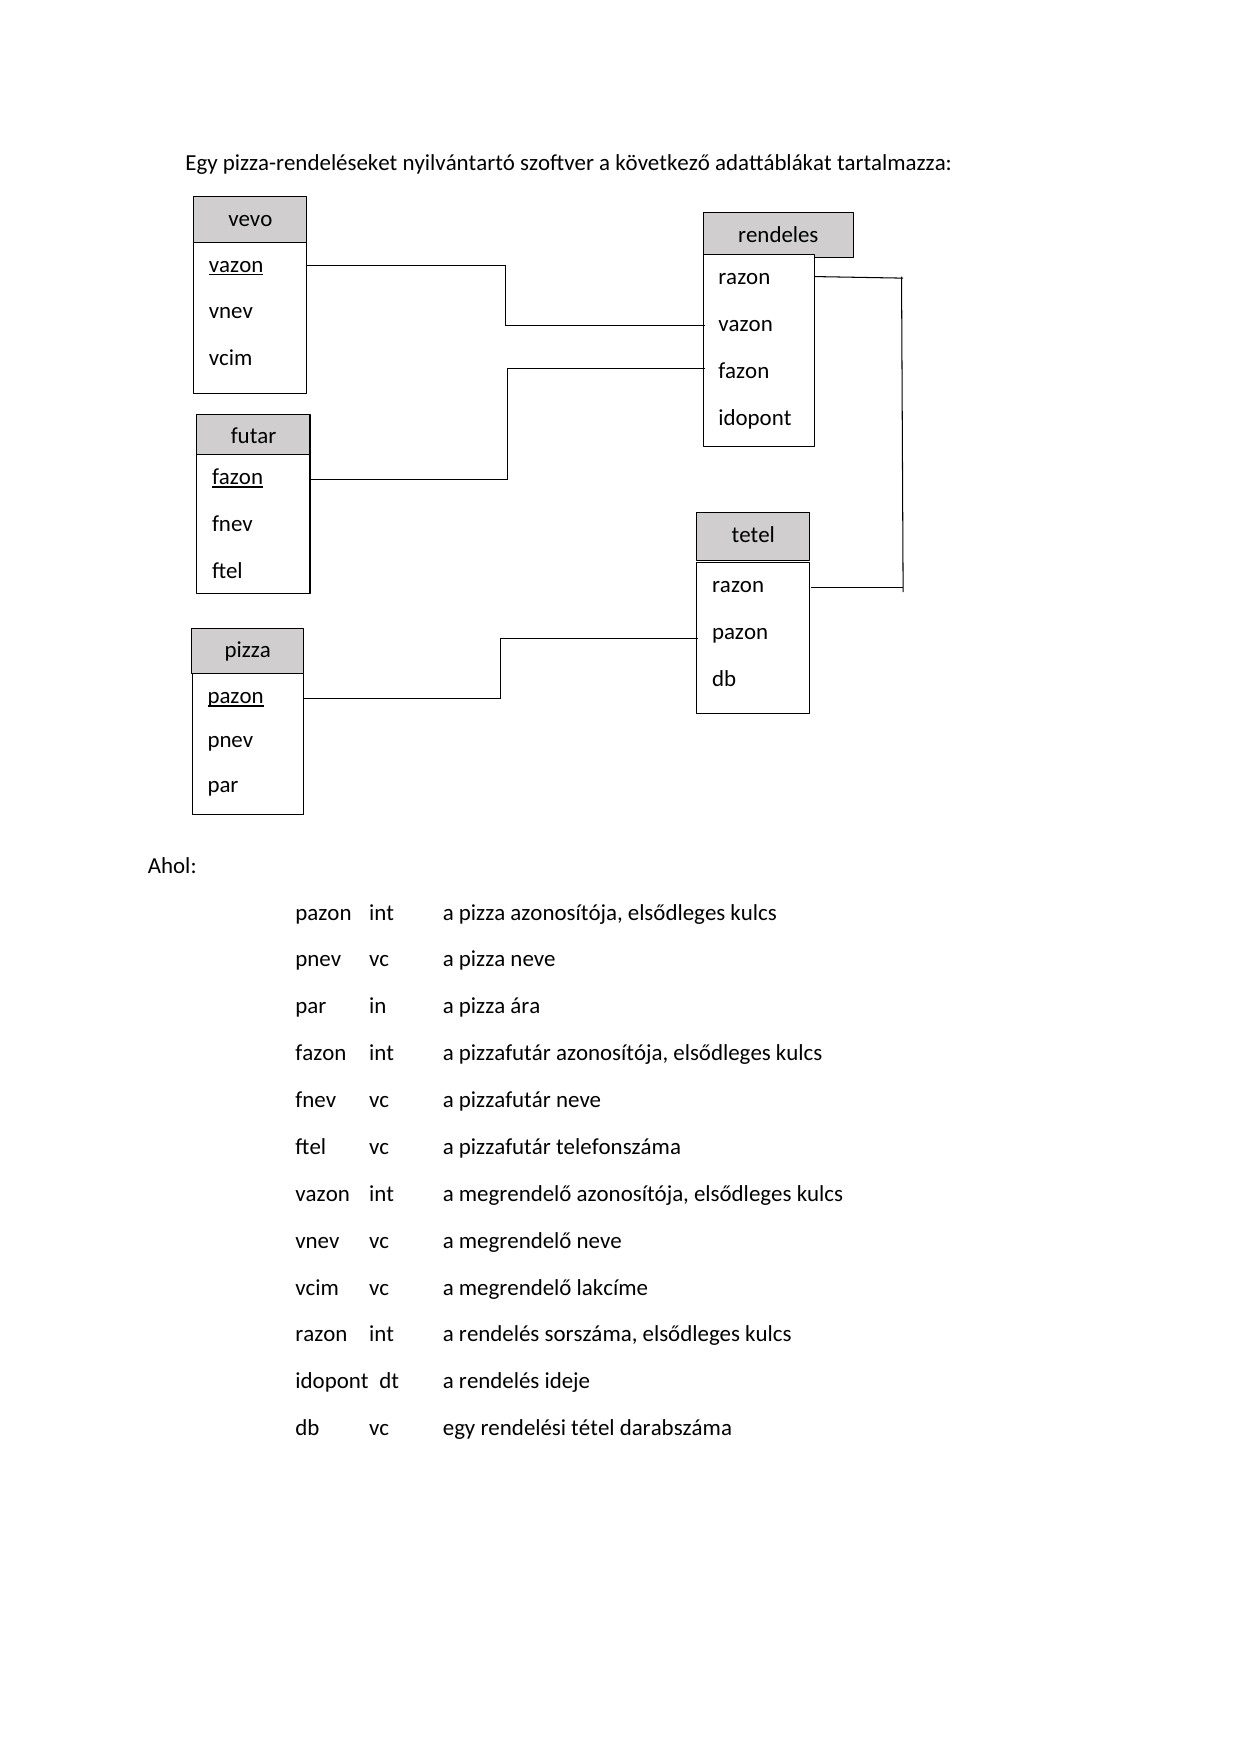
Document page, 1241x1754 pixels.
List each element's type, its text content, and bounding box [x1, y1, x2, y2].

text pazon int a pizza azonosítója, elsődleges kulcs [148, 898, 1093, 926]
text vnev vc a megrendelő neve [148, 1226, 1093, 1254]
text fazon int a pizzafutár azonosítója, elsődleges kulcs [148, 1038, 1093, 1066]
text vcim vc a megrendelő lakcíme [148, 1273, 1093, 1301]
text idopont dt a rendelés ideje [148, 1366, 1093, 1394]
text Ahol: [148, 851, 1093, 879]
text ftel vc a pizzafutár telefonszáma [148, 1132, 1093, 1160]
text par in a pizza ára [148, 991, 1093, 1019]
text db vc egy rendelési tétel darabszáma [148, 1413, 1093, 1441]
text Egy pizza-rendeléseket nyilvántartó szoftver a következő adattáblákat tartalmazza: [185, 148, 1093, 176]
text fnev vc a pizzafutár neve [148, 1085, 1093, 1113]
text razon int a rendelés sorszáma, elsődleges kulcs [148, 1319, 1093, 1347]
text vazon int a megrendelő azonosítója, elsődleges kulcs [148, 1179, 1093, 1207]
text pnev vc a pizza neve [148, 944, 1093, 972]
